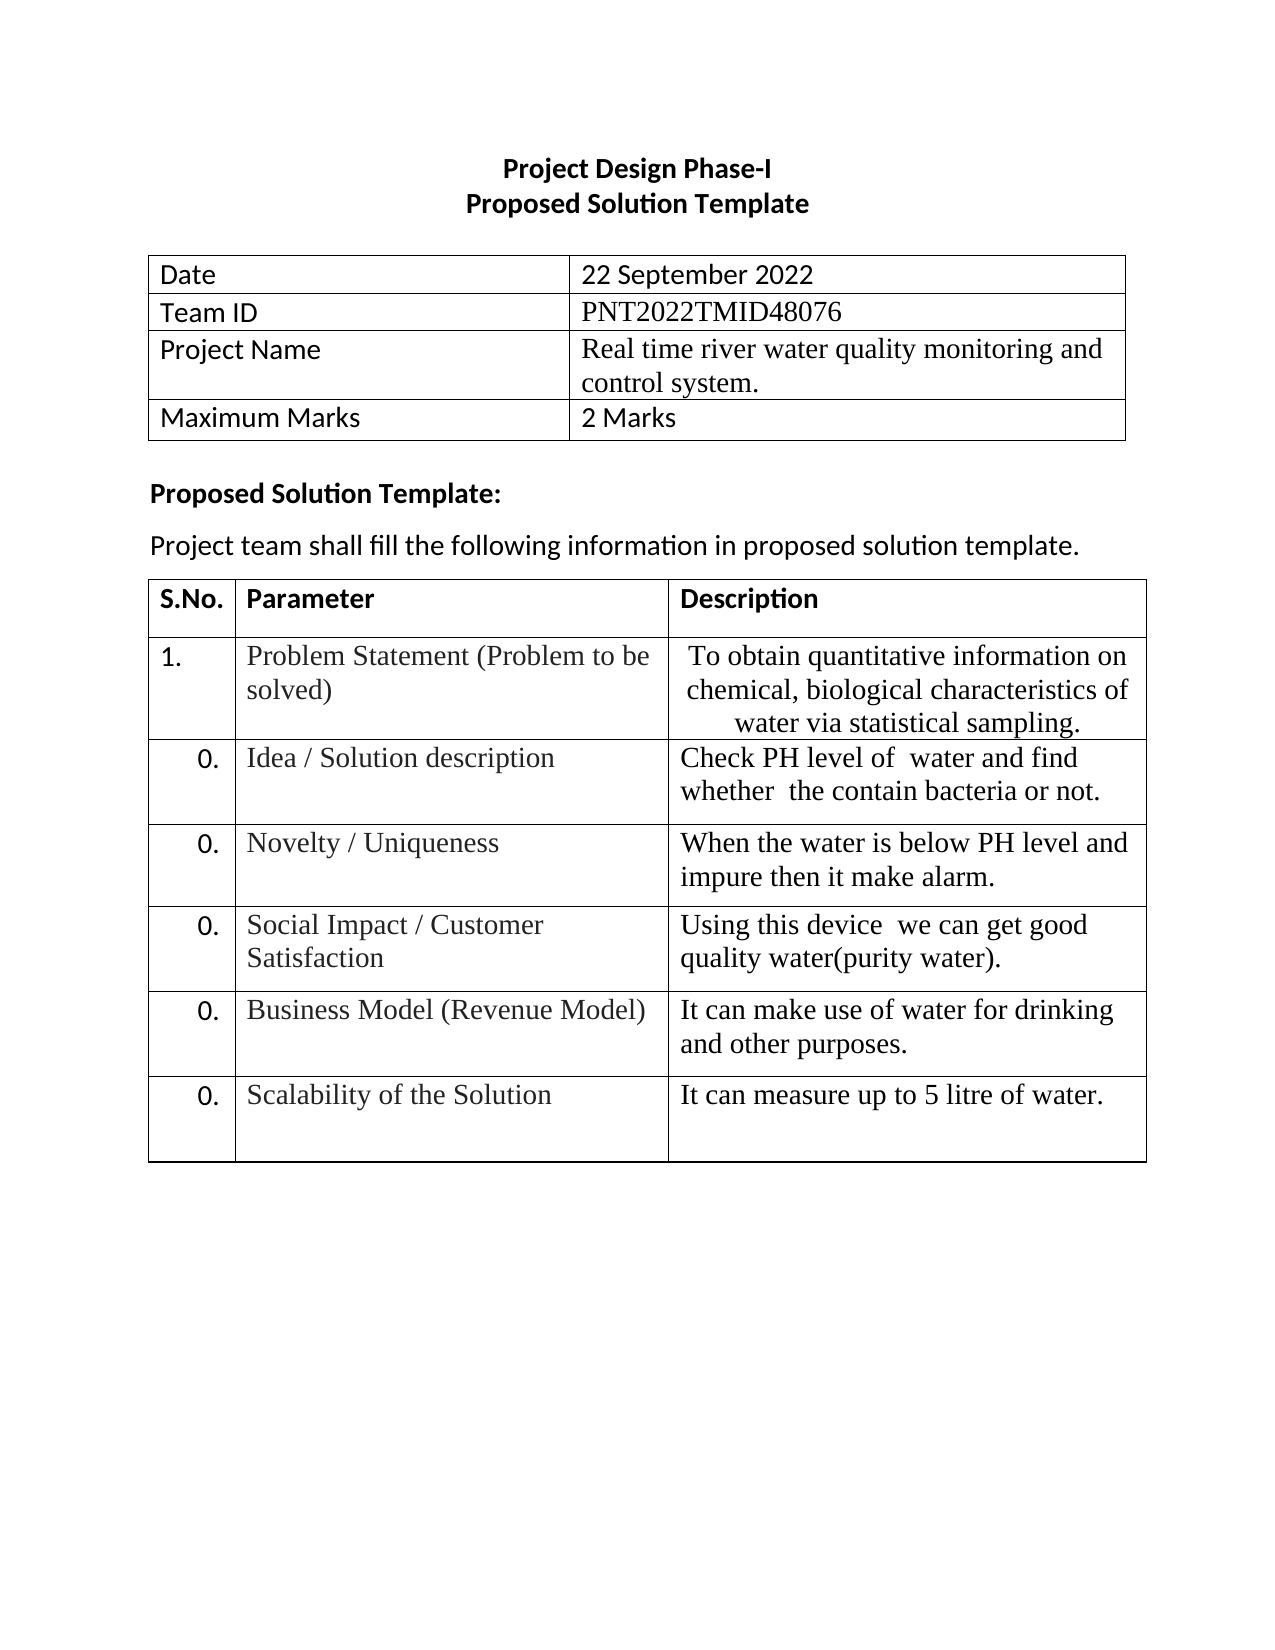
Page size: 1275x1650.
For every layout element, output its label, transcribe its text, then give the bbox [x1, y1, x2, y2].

table_cell [149, 992, 235, 1076]
table_cell [149, 740, 235, 824]
table_header S.No. [149, 580, 235, 637]
table_cell Business Model (Revenue Model) [236, 992, 668, 1076]
table_cell Project Name [149, 331, 569, 398]
table_header Date [149, 256, 569, 293]
text Project team shall fill the following information in proposed solution template. [150, 527, 1125, 563]
table_header Parameter [236, 580, 668, 637]
table_cell Real time river water quality monitoring and control system. [570, 331, 1125, 398]
table_cell Using this device we can get good quality water(purity water). [669, 907, 1146, 991]
table_cell To obtain quantitative information on chemical, biological characteristics of water via statistical sampling. [669, 638, 1146, 739]
text Proposed Solution Template: [150, 475, 1125, 510]
table_cell Social Impact / Customer Satisfaction [236, 907, 668, 991]
table_cell Scalability of the Solution [236, 1077, 668, 1161]
table_cell [149, 825, 235, 906]
table_cell When the water is below PH level and impure then it make alarm. [669, 825, 1146, 906]
table_cell Team ID [149, 294, 569, 330]
table_cell Problem Statement (Problem to be solved) [236, 638, 668, 739]
table_cell 1. [149, 638, 235, 739]
text Project Design Phase-I [150, 150, 1125, 186]
table_cell [149, 907, 235, 991]
table_cell PNT2022TMID48076 [570, 294, 1125, 330]
table_cell 2 Marks [570, 400, 1125, 440]
table_cell Idea / Solution description [236, 740, 668, 824]
text Proposed Solution Template [150, 186, 1125, 221]
table_cell It can measure up to 5 litre of water. [669, 1077, 1146, 1161]
table_cell Check PH level of water and find whether the contain bacteria or not. [669, 740, 1146, 824]
table_cell It can make use of water for drinking and other purposes. [669, 992, 1146, 1076]
table_cell Novelty / Uniqueness [236, 825, 668, 906]
table_header 22 September 2022 [570, 256, 1125, 293]
table_header Description [669, 580, 1146, 637]
table_cell [149, 1077, 235, 1161]
table_cell Maximum Marks [149, 400, 569, 440]
